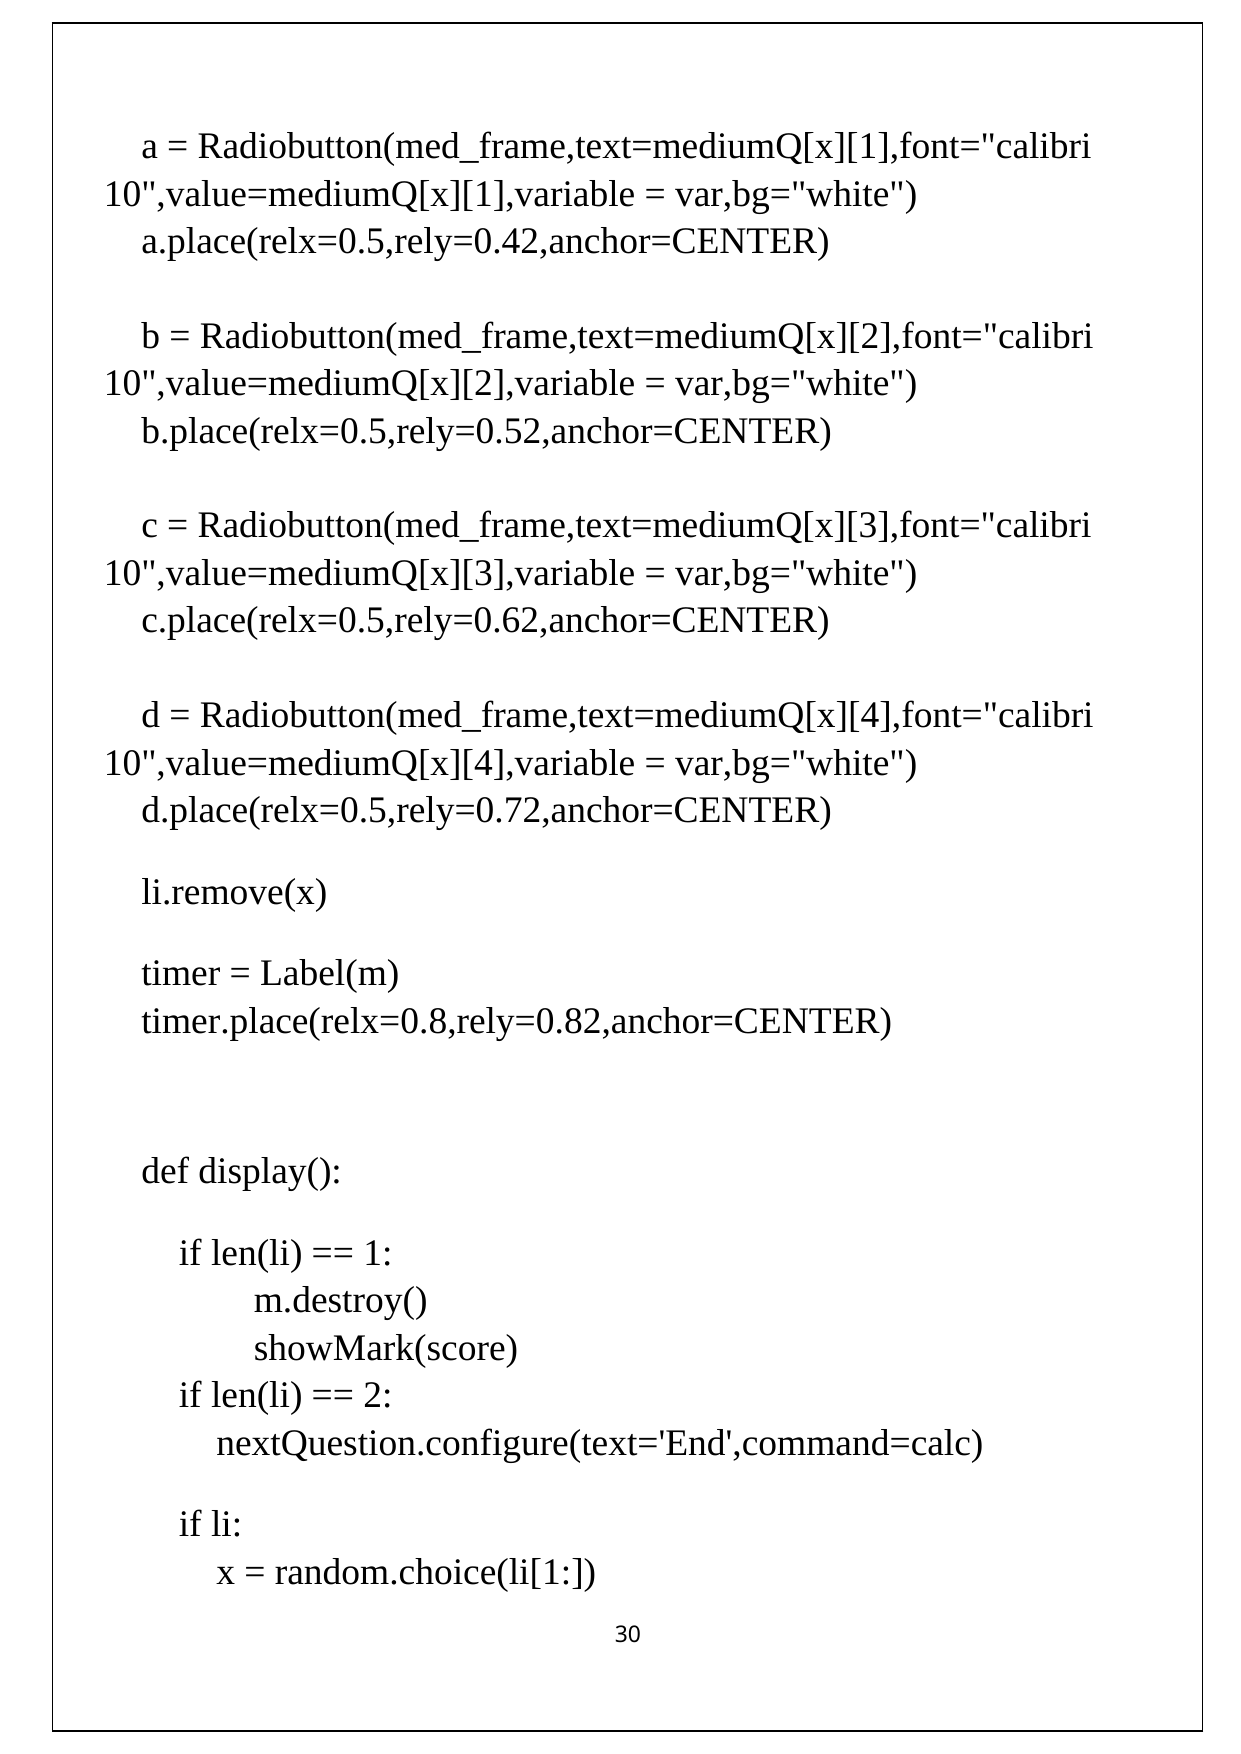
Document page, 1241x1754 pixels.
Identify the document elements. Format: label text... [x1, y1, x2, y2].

text c.place(relx=0.5,rely=0.62,anchor=CENTER) [103, 598, 1152, 641]
text li.remove(x) [103, 869, 1152, 912]
text if len(li) == 1: [103, 1231, 1152, 1274]
text x = random.choice(li[1:]) [103, 1549, 1152, 1592]
text m.destroy() [103, 1278, 1152, 1321]
text if li: [103, 1502, 1152, 1545]
text nextQuestion.configure(text='End',command=calc) [103, 1420, 1152, 1463]
text timer = Label(m) [103, 951, 1152, 994]
text b = Radiobutton(med_frame,text=mediumQ[x][2],font="calibri 10",value=mediumQ[x][2],variable = var,bg="white") [103, 313, 1152, 404]
text d.place(relx=0.5,rely=0.72,anchor=CENTER) [103, 787, 1152, 830]
text d = Radiobutton(med_frame,text=mediumQ[x][4],font="calibri 10",value=mediumQ[x][4],variable = var,bg="white") [103, 692, 1152, 783]
text showMark(score) [103, 1325, 1152, 1368]
text if len(li) == 2: [103, 1373, 1152, 1416]
text c = Radiobutton(med_frame,text=mediumQ[x][3],font="calibri 10",value=mediumQ[x][3],variable = var,bg="white") [103, 503, 1152, 593]
text a.place(relx=0.5,rely=0.42,anchor=CENTER) [103, 218, 1152, 262]
text b.place(relx=0.5,rely=0.52,anchor=CENTER) [103, 408, 1152, 451]
text def display(): [103, 1149, 1152, 1192]
text timer.place(relx=0.8,rely=0.82,anchor=CENTER) [103, 998, 1152, 1041]
text a = Radiobutton(med_frame,text=mediumQ[x][1],font="calibri 10",value=mediumQ[x][1],variable = var,bg="white") [103, 124, 1152, 214]
